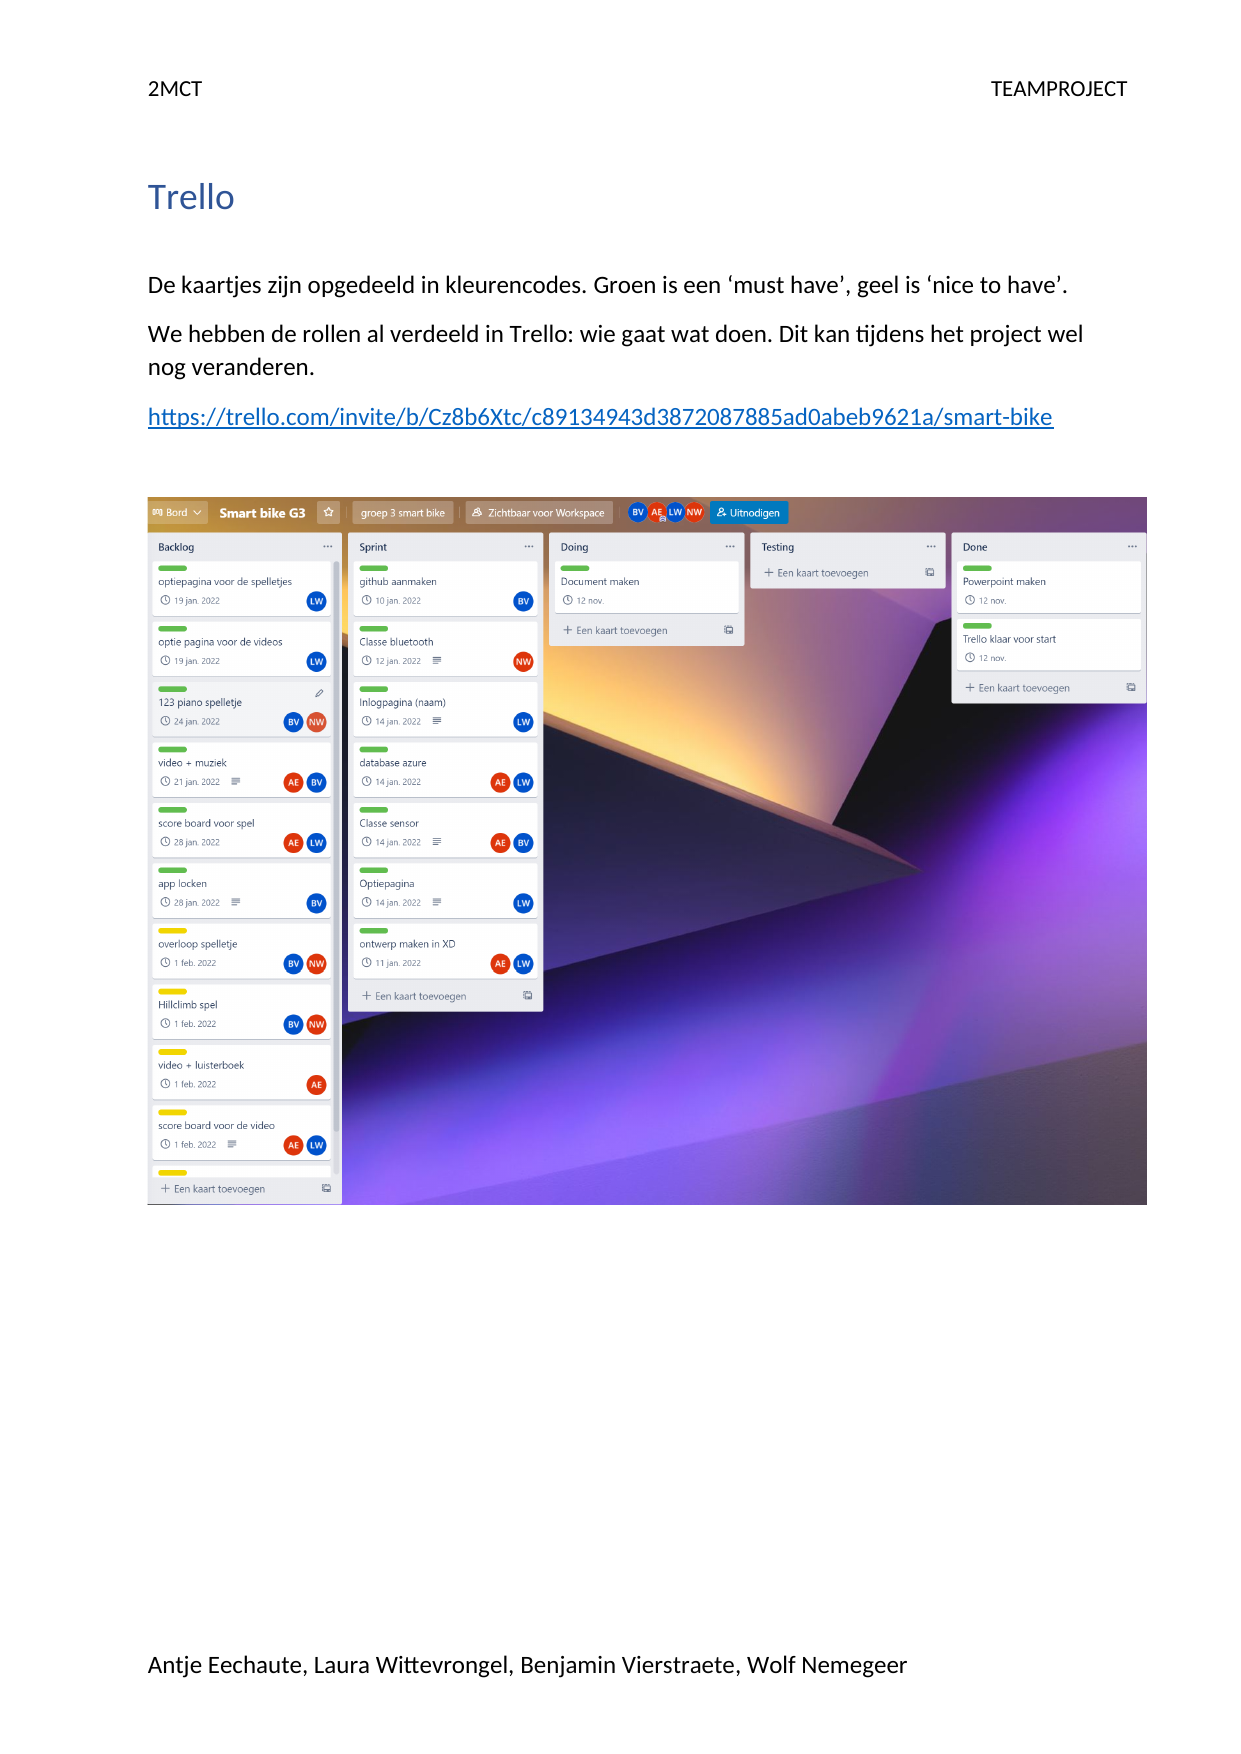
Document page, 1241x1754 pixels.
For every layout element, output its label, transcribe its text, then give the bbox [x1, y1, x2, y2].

text https://trello.com/invite/b/Cz8b6Xtc/c89134943d3872087885ad0abeb9621a/smart-bike [148, 401, 1093, 432]
subtitle Trello [148, 173, 1093, 218]
text We hebben de rollen al verdeeld in Trello: wie gaat wat doen. Dit kan tijdens het project wel nog veranderen. [148, 318, 1093, 382]
picture [147, 497, 1147, 1205]
text De kaartjes zijn opgedeeld in kleurencodes. Groen is een ‘must have’, geel is ‘nice to have’. [148, 269, 1093, 299]
